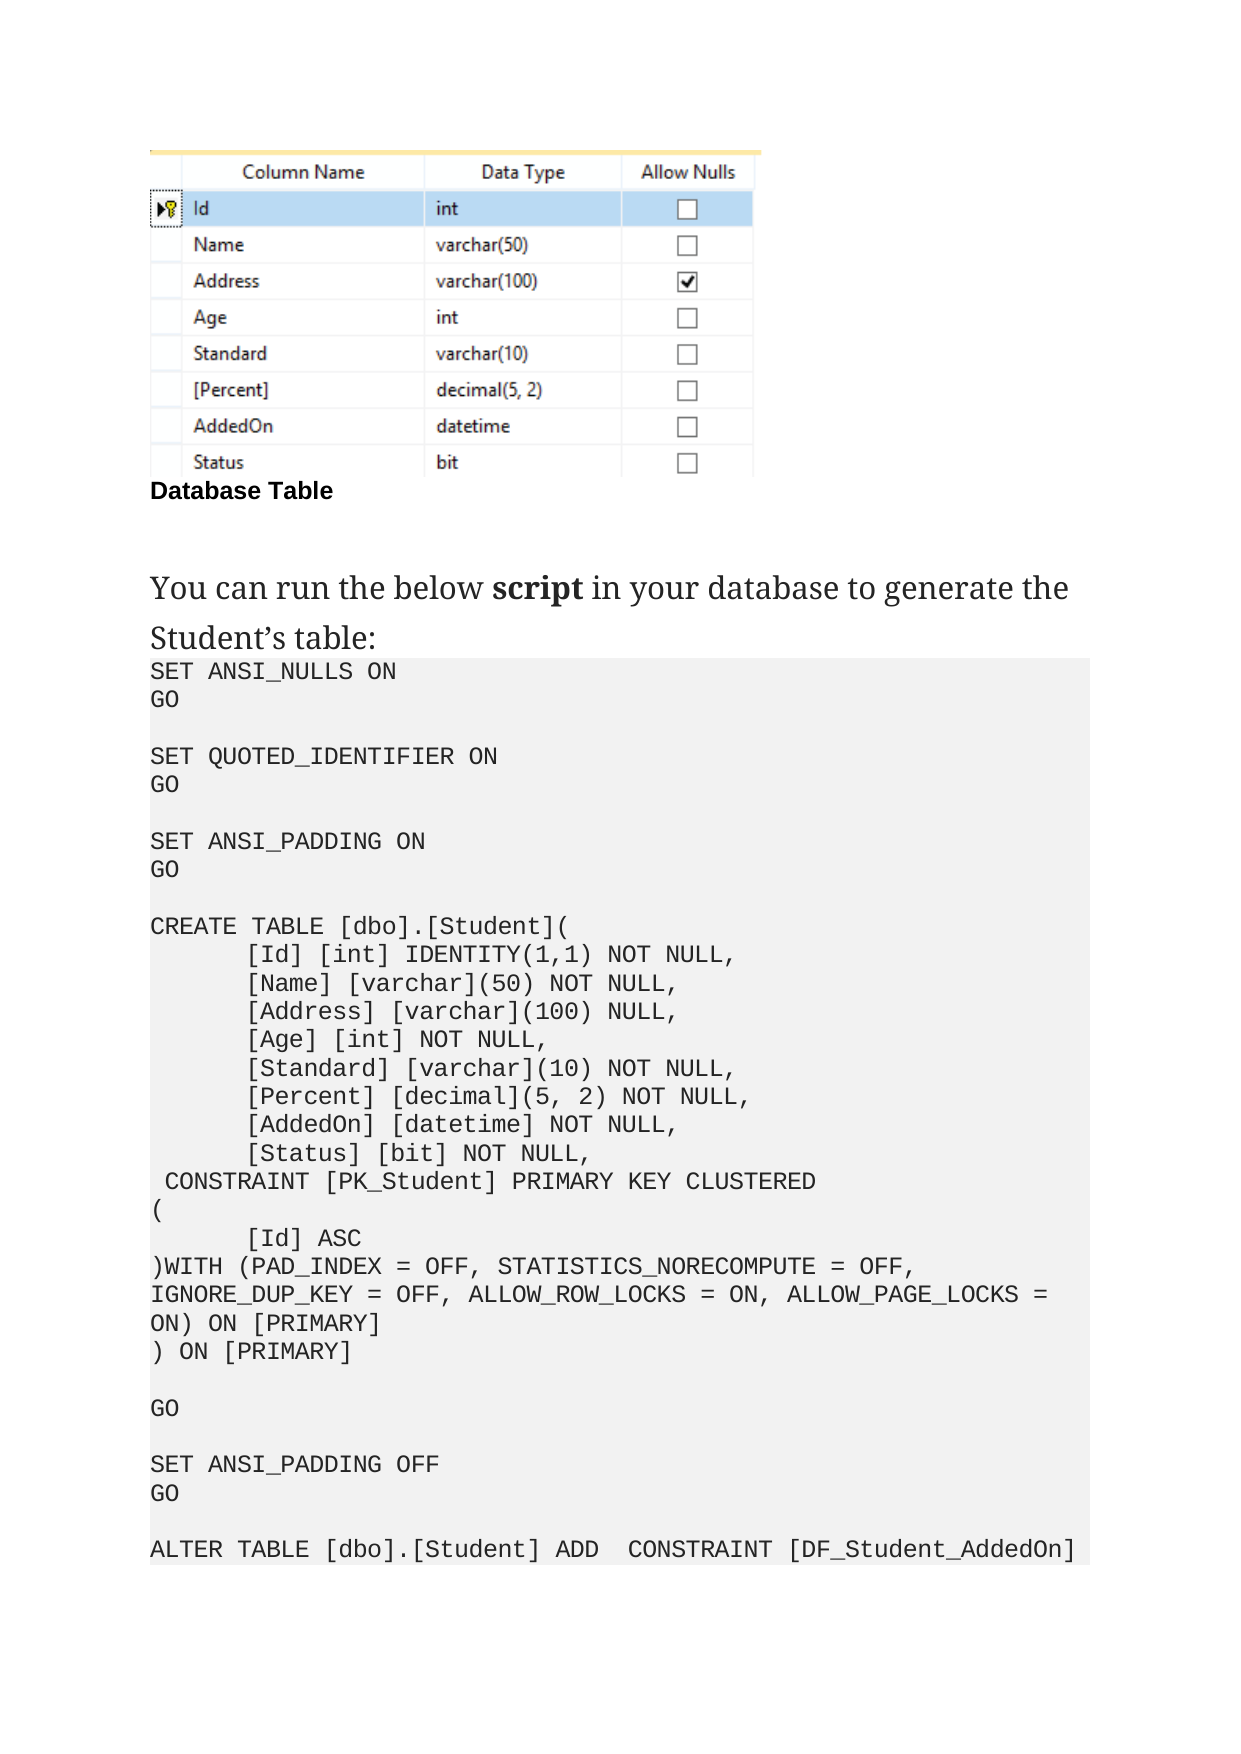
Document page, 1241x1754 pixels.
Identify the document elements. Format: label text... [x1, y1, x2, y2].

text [150, 658, 1090, 1565]
picture [150, 150, 762, 477]
text You can run the below script in your database to generate the Student’s table: [150, 558, 1090, 658]
text Database Table [150, 476, 1090, 505]
